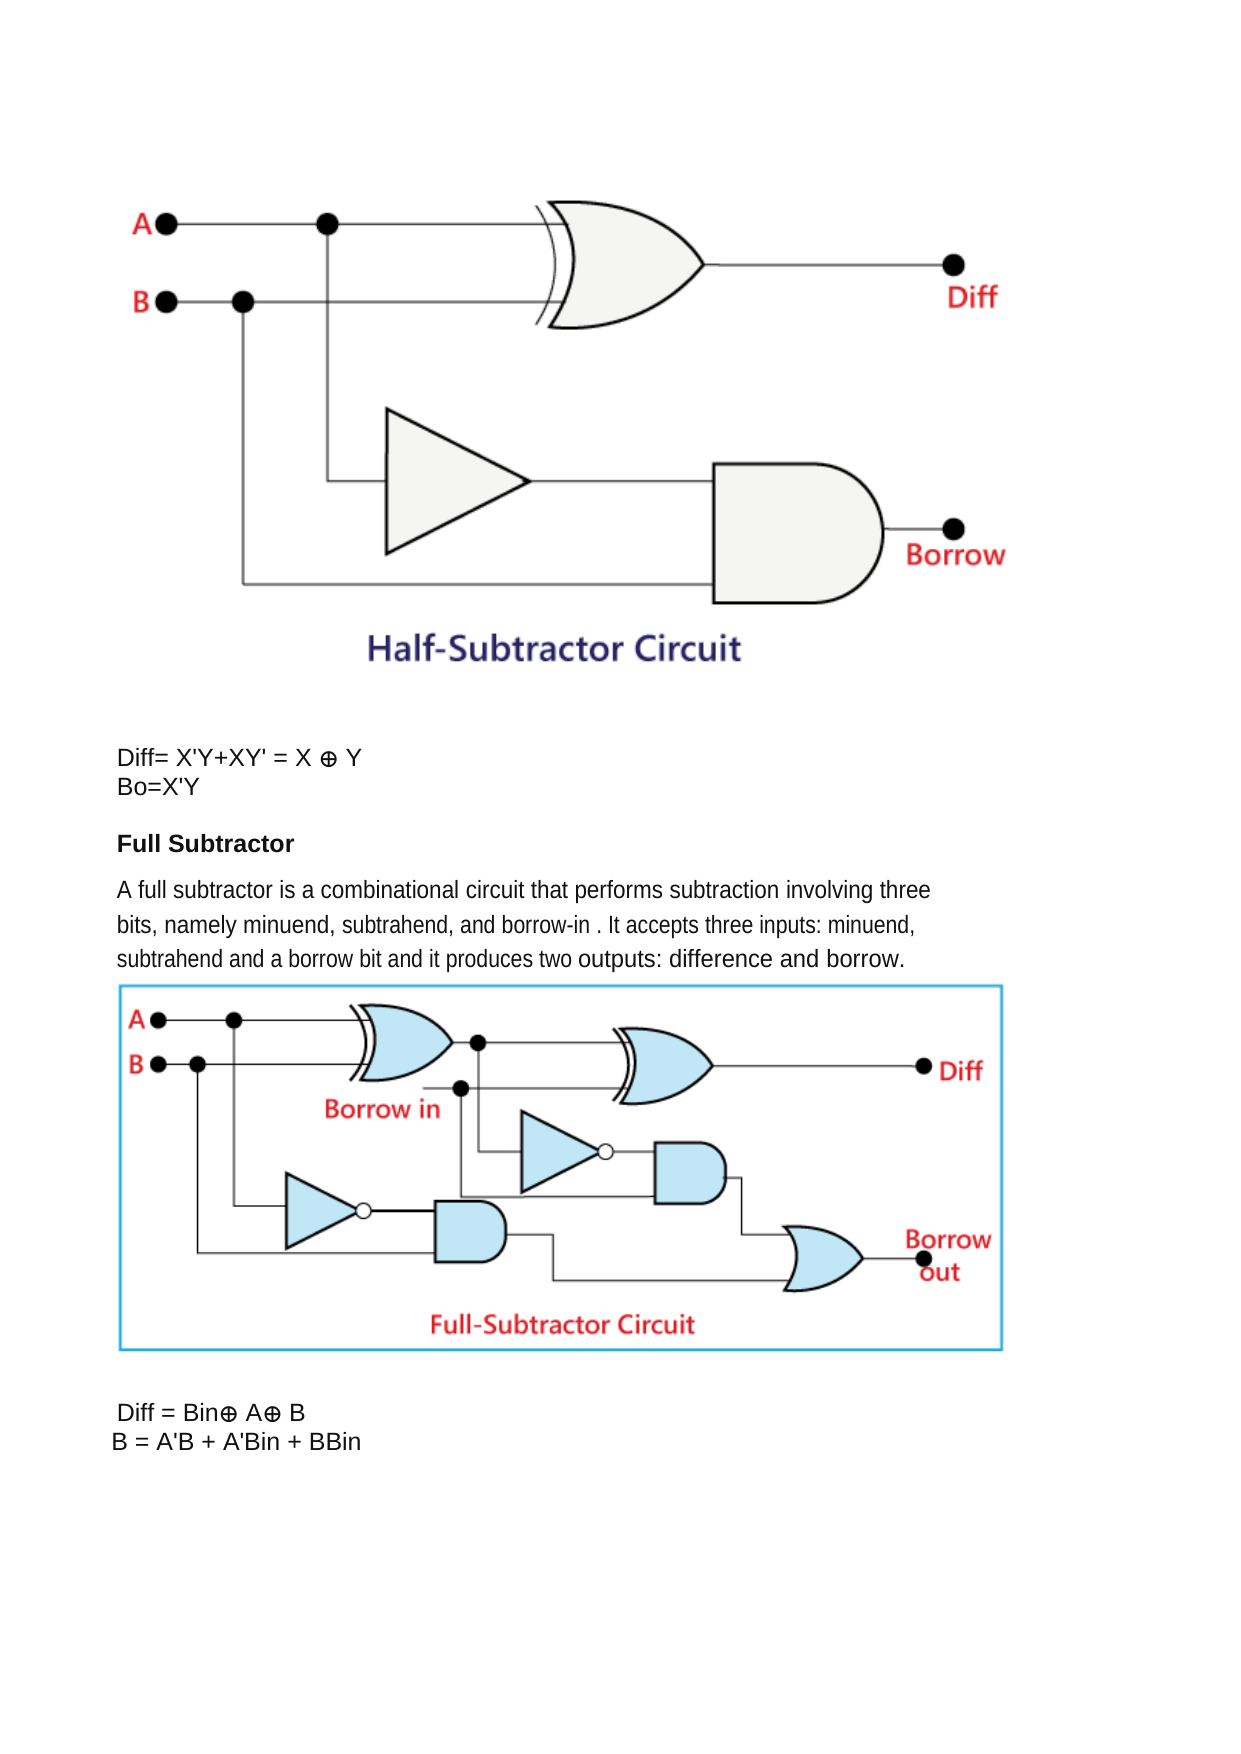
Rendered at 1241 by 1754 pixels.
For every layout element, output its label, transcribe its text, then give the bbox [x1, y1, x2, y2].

text B = A'B + A'Bin + BBin [104, 1426, 1065, 1455]
picture [116, 973, 1009, 1361]
text Bo=X'Y [117, 771, 1065, 800]
text A full subtractor is a combinational circuit that performs subtraction involving three bits, namely minuend, subtrahend, and borrow-in . It accepts three inputs: minuend, subtrahend and a borrow bit and it produces two outputs: difference and borrow. [117, 875, 959, 973]
text Diff= X'Y+XY' = X ⊕ Y [117, 741, 1065, 771]
picture [116, 184, 1009, 683]
subtitle Full Subtractor [117, 829, 1065, 858]
text Diff = Bin⊕ A⊕ B [117, 1396, 1065, 1426]
